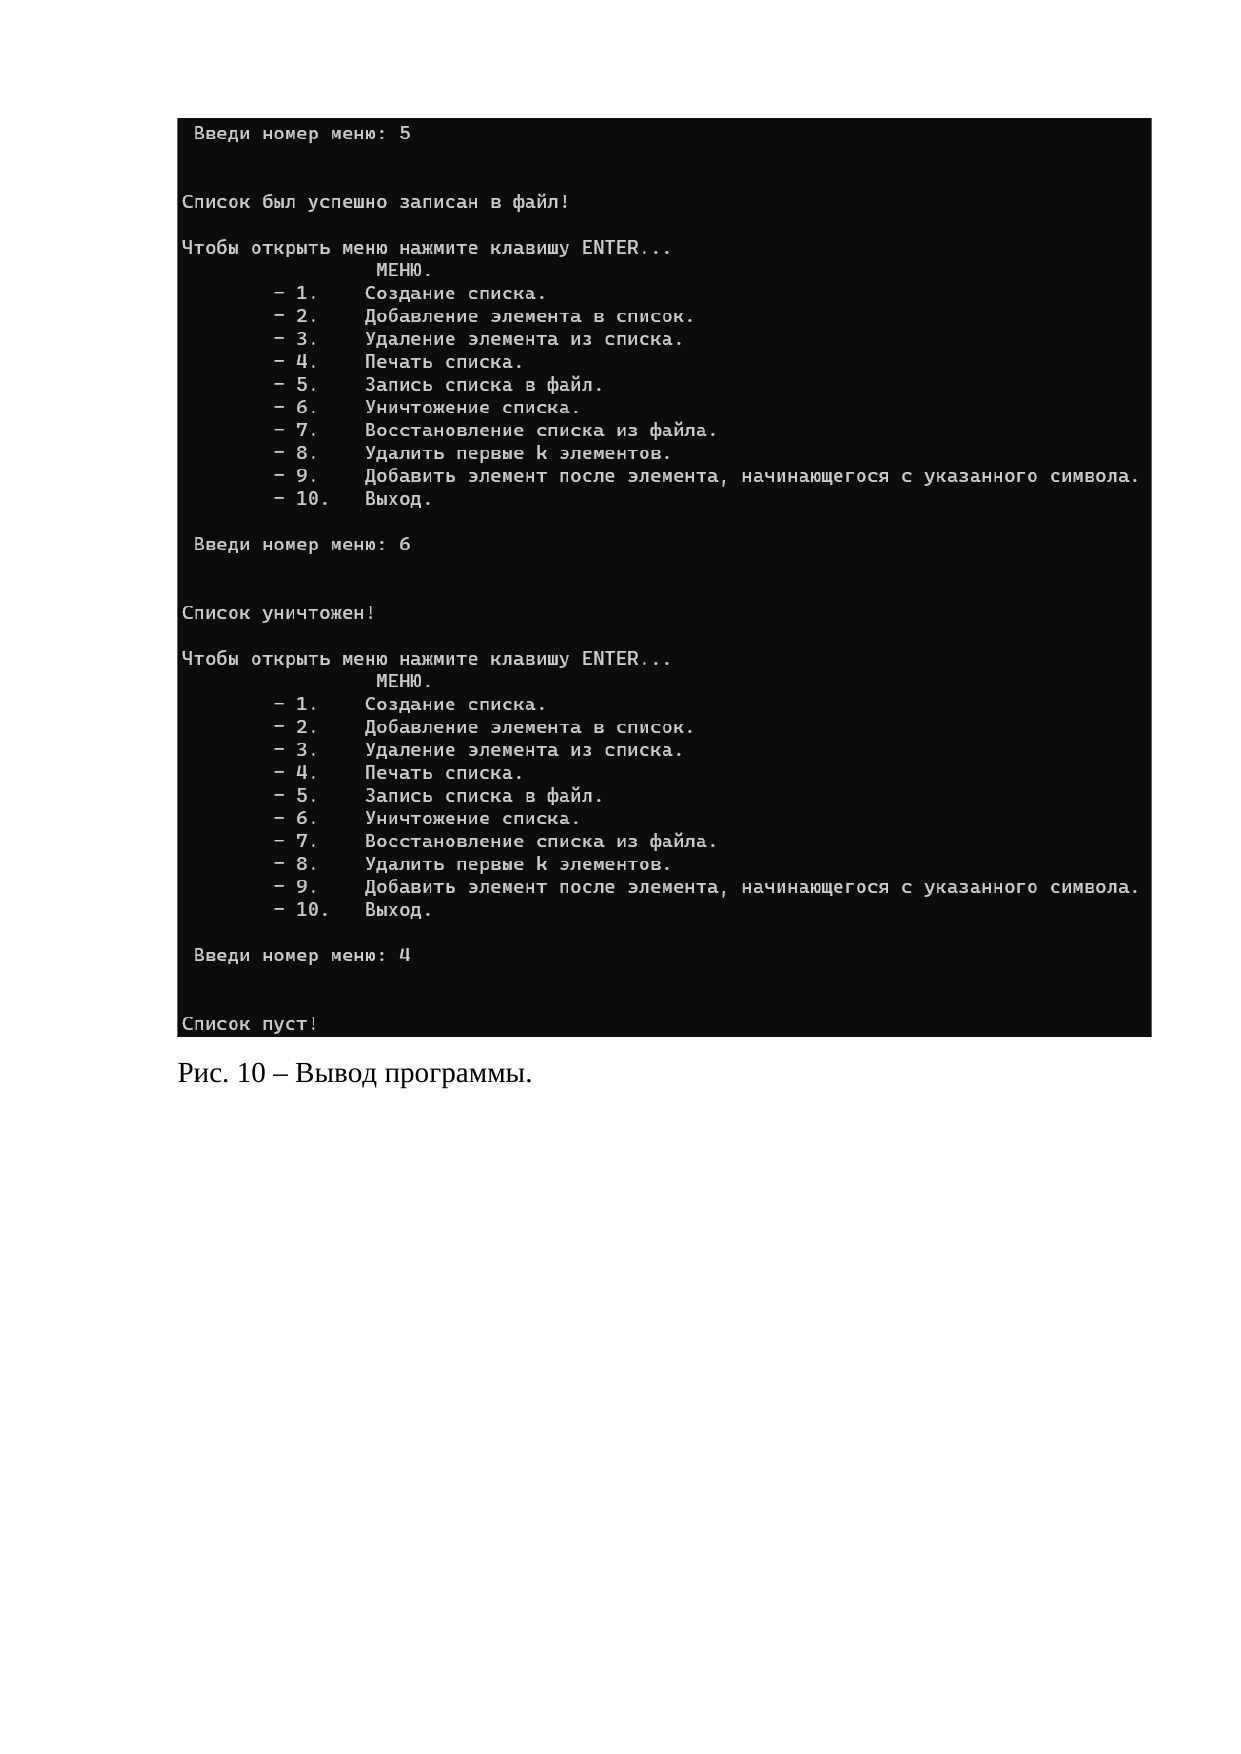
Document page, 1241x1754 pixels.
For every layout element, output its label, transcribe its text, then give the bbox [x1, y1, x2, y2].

text Рис. 10 – Вывод программы. [177, 1055, 1152, 1089]
picture [177, 118, 1152, 1037]
